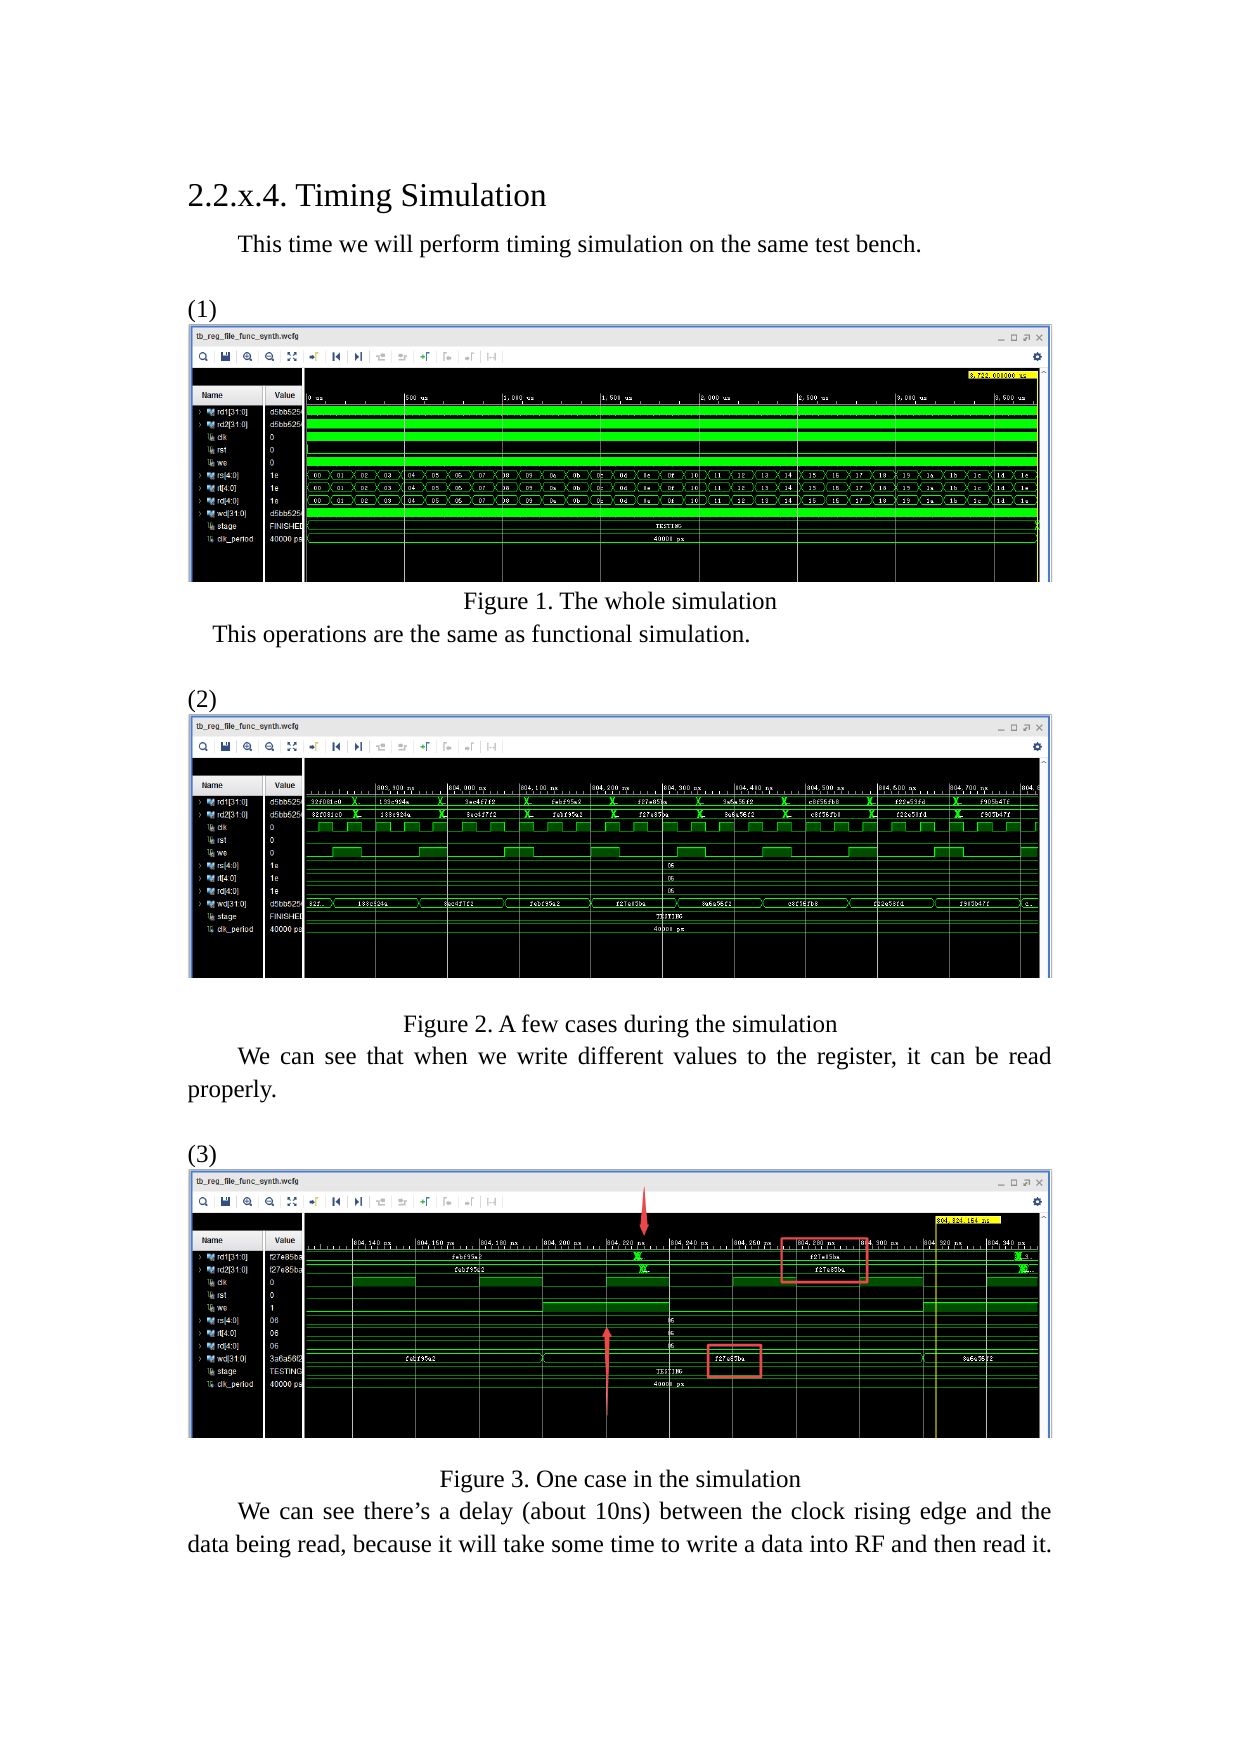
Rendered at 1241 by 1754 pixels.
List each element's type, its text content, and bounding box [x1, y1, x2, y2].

text (2) [187, 682, 1053, 714]
text Figure 1. The whole simulation [187, 584, 1053, 617]
text This operations are the same as functional simulation. [187, 617, 1053, 649]
text (3) [187, 1137, 1053, 1169]
text Figure 2. A few cases during the simulation [187, 1007, 1053, 1039]
text Figure 3. One case in the simulation [187, 1462, 1053, 1494]
picture [187, 1169, 1053, 1438]
picture [187, 714, 1053, 978]
text (1) [187, 292, 1053, 324]
text 2.2.x.4. Timing Simulation [187, 162, 1053, 227]
picture [187, 324, 1053, 582]
text This time we will perform timing simulation on the same test bench. [187, 227, 1053, 259]
text We can see there’s a delay (about 10ns) between the clock rising edge and the data being read, because it will take some time to write a data into RF and then read it. [187, 1494, 1053, 1559]
text We can see that when we write different values to the register, it can be read properly. [187, 1039, 1053, 1104]
